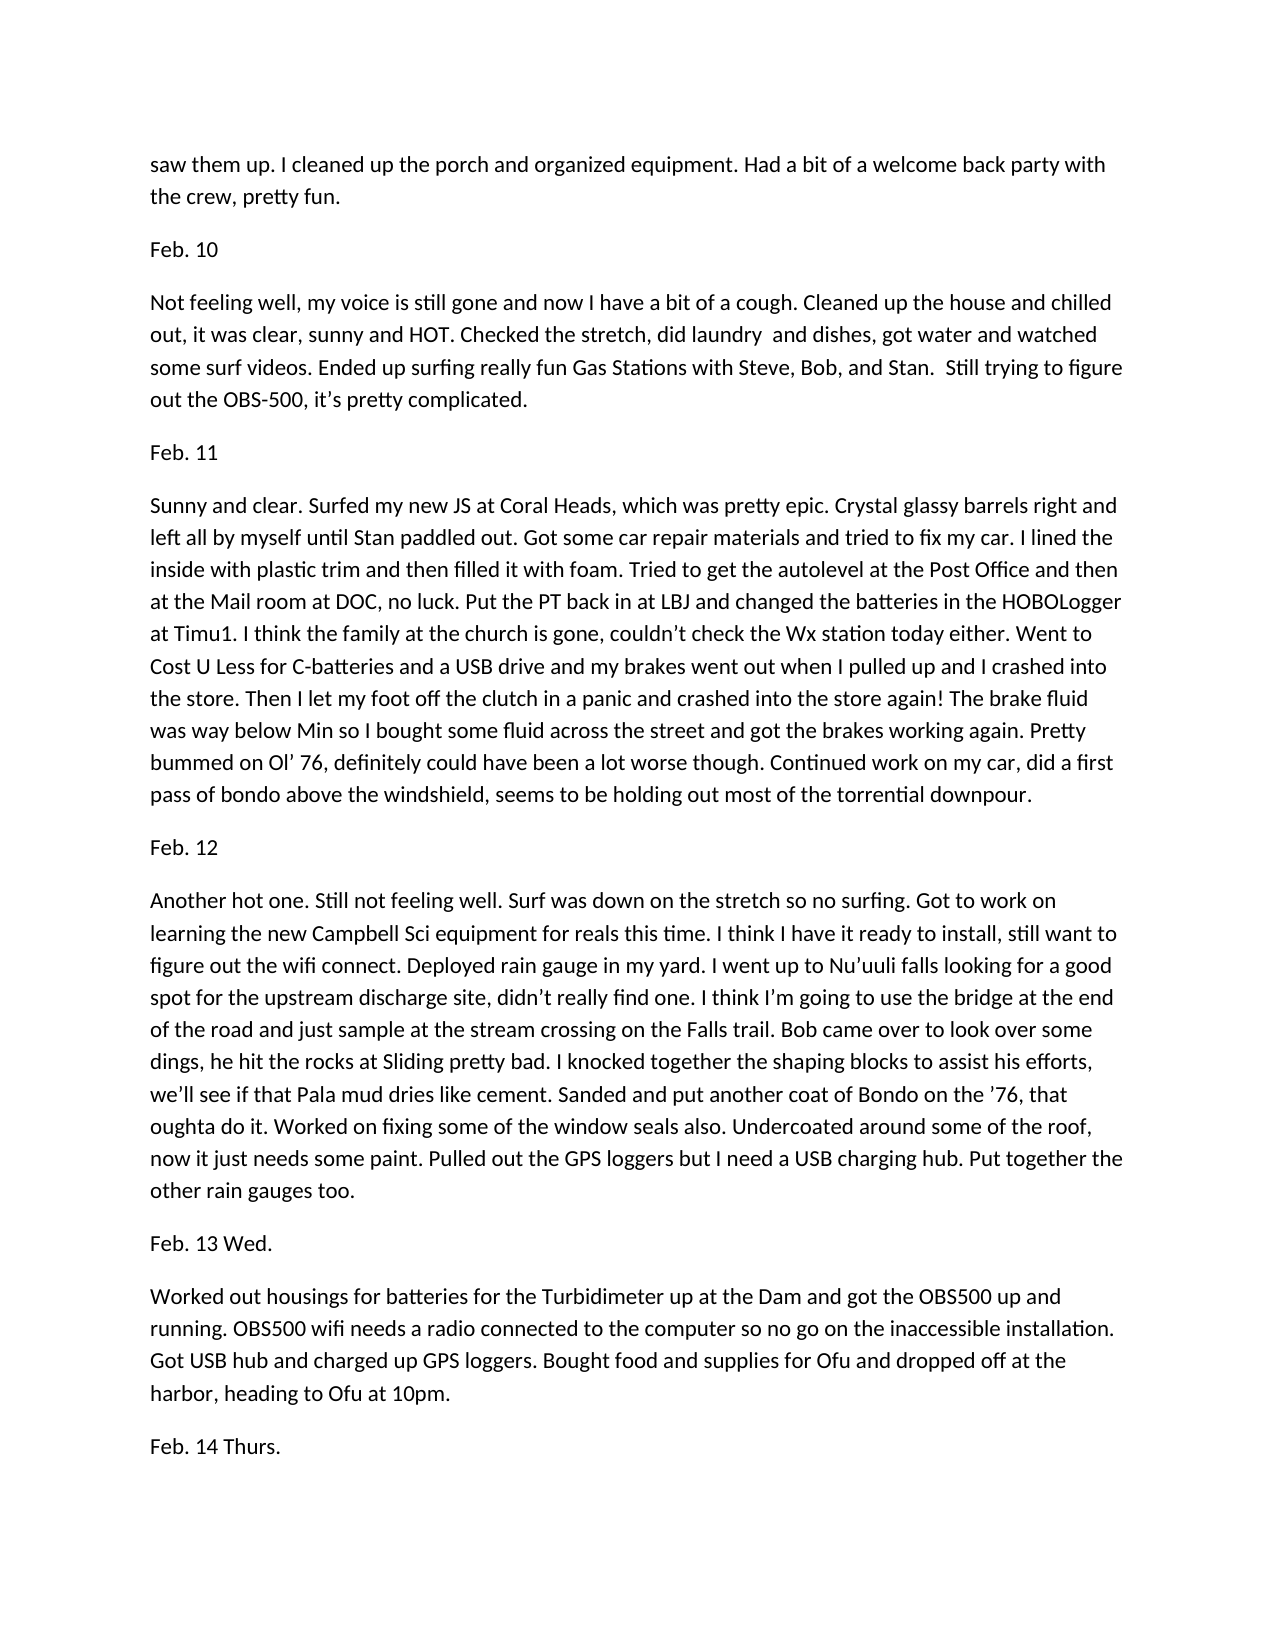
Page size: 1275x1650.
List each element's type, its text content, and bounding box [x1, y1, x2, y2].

text Feb. 11 [150, 438, 1125, 466]
text Feb. 12 [150, 833, 1125, 862]
text Feb. 10 [150, 235, 1125, 263]
text Feb. 13 Wed. [150, 1229, 1125, 1257]
text Sunny and clear. Surfed my new JS at Coral Heads, which was pretty epic. Crystal glassy barrels right and left all by myself until Stan paddled out. Got some car repair materials and tried to fix my car. I lined the inside with plastic trim and then filled it with foam. Tried to get the autolevel at the Post Office and then at the Mail room at DOC, no luck. Put the PT back in at LBJ and changed the batteries in the HOBOLogger at Timu1. I think the family at the church is gone, couldn’t check the Wx station today either. Went to Cost U Less for C-batteries and a USB drive and my brakes went out when I pulled up and I crashed into the store. Then I let my foot off the clutch in a panic and crashed into the store again! The brake fluid was way below Min so I bought some fluid across the street and got the brakes working again. Pretty bummed on Ol’ 76, definitely could have been a lot worse though. Continued work on my car, did a first pass of bondo above the windshield, seems to be holding out most of the torrential downpour. [150, 491, 1125, 808]
text Worked out housings for batteries for the Turbidimeter up at the Dam and got the OBS500 up and running. OBS500 wifi needs a radio connected to the computer so no go on the inaccessible installation. Got USB hub and charged up GPS loggers. Bought food and supplies for Ofu and dropped off at the harbor, heading to Ofu at 10pm. [150, 1282, 1125, 1407]
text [150, 150, 1125, 210]
text Another hot one. Still not feeling well. Surf was down on the stretch so no surfing. Got to work on learning the new Campbell Sci equipment for reals this time. I think I have it ready to install, still want to figure out the wifi connect. Deployed rain gauge in my yard. I went up to Nu’uuli falls looking for a good spot for the upstream discharge site, didn’t really find one. I think I’m going to use the bridge at the end of the road and just sample at the stream crossing on the Falls trail. Bob came over to look over some dings, he hit the rocks at Sliding pretty bad. I knocked together the shaping blocks to assist his efforts, we’ll see if that Pala mud dries like cement. Sanded and put another coat of Bondo on the ’76, that oughta do it. Worked on fixing some of the window seals also. Undercoated around some of the roof, now it just needs some paint. Pulled out the GPS loggers but I need a USB charging hub. Put together the other rain gauges too. [150, 887, 1125, 1204]
text Feb. 14 Thurs. [150, 1432, 1125, 1460]
text Not feeling well, my voice is still gone and now I have a bit of a cough. Cleaned up the house and chilled out, it was clear, sunny and HOT. Checked the stretch, did laundry and dishes, got water and watched some surf videos. Ended up surfing really fun Gas Stations with Steve, Bob, and Stan. Still trying to figure out the OBS-500, it’s pretty complicated. [150, 288, 1125, 413]
